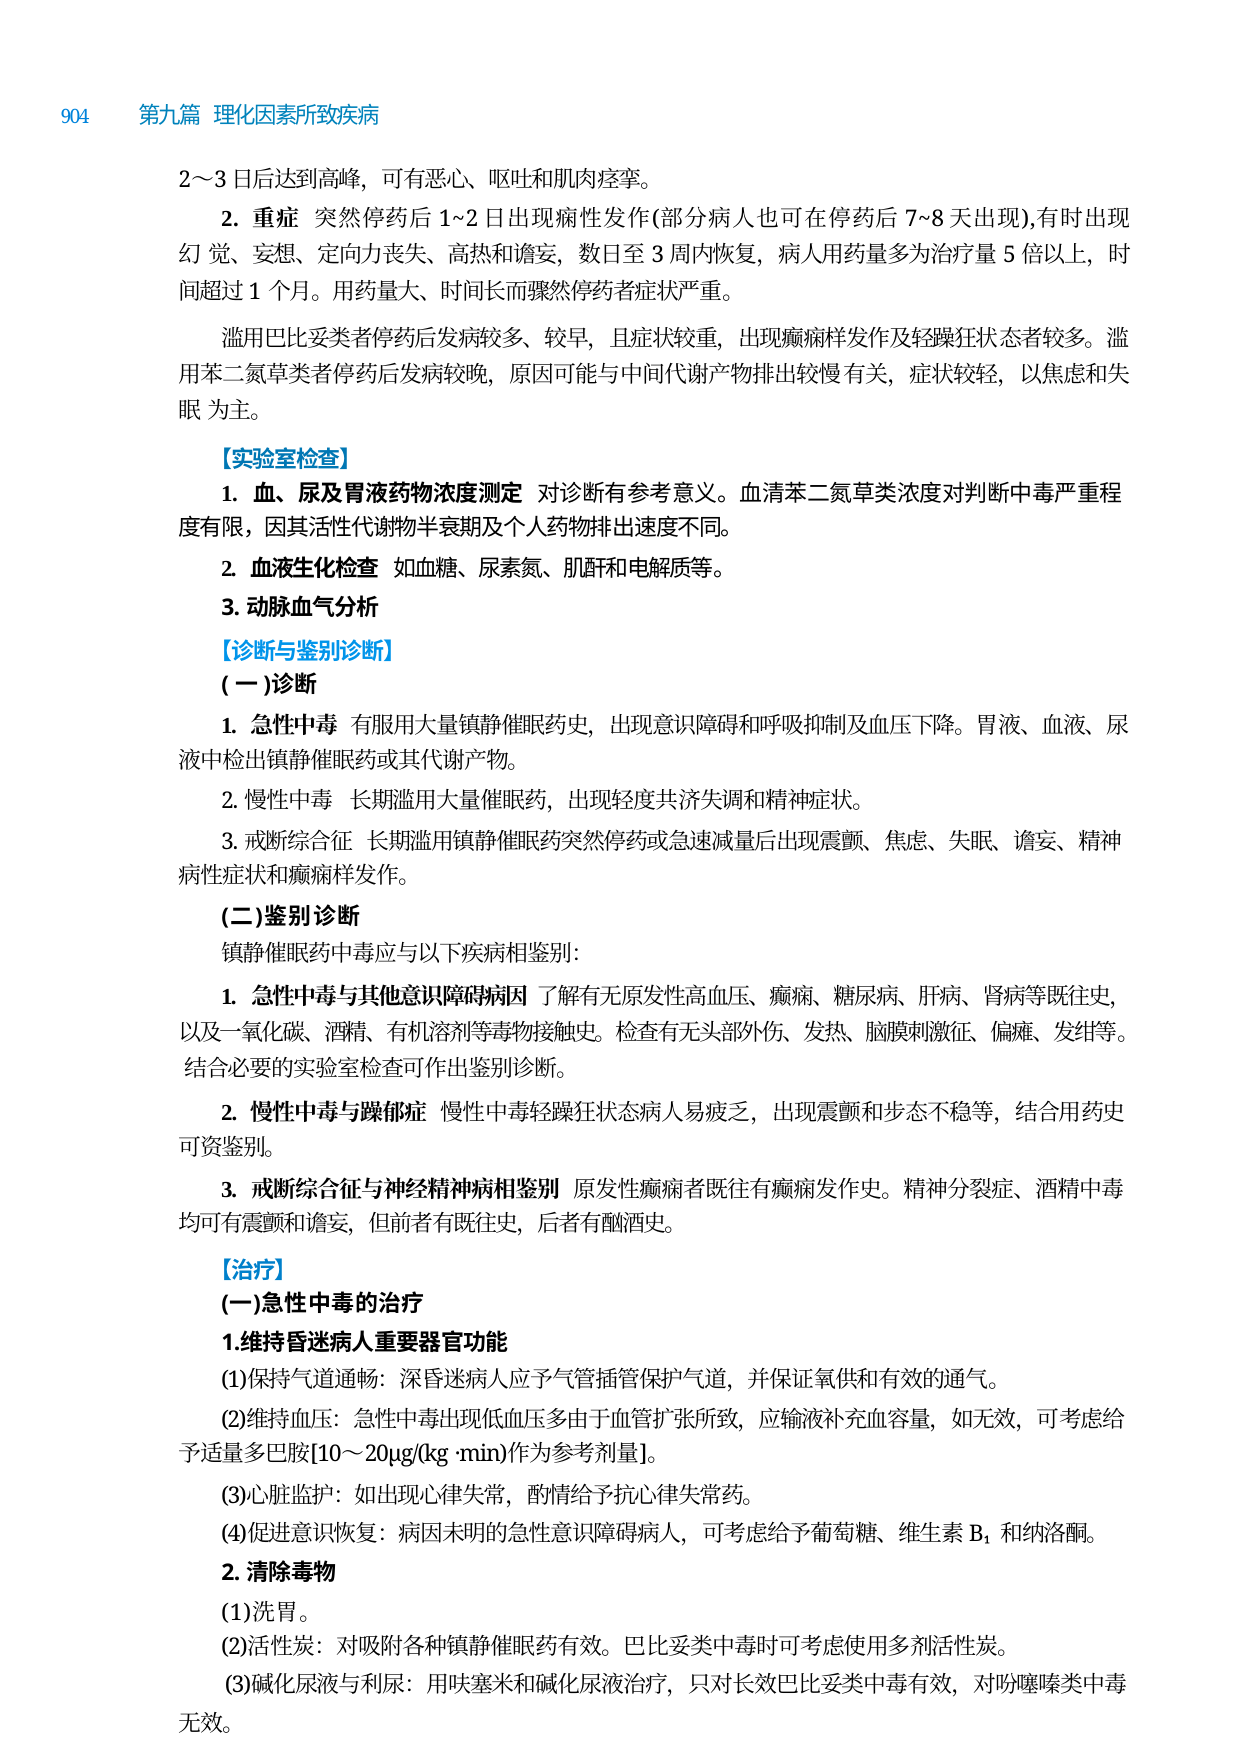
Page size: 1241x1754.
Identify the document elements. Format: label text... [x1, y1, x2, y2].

text 滥用巴比妥类者停药后发病较多、较早，且症状较重，出现癫痫样发作及轻躁狂状态者较多。滥 用苯二氮草类者停药后发病较晚，原因可能与中间代谢产物排出较慢有关，症状较轻，以焦虑和失眠 为主。 [178, 319, 1131, 425]
text 2. 慢性中毒 长期滥用大量催眠药，出现轻度共济失调和精神症状。 [221, 784, 1137, 814]
text 无效。 [178, 1707, 1137, 1737]
text (3)碱化尿液与利尿：用呋塞米和碱化尿液治疗，只对长效巴比妥类中毒有效，对吩噻嗪类中毒 [60, 1669, 1128, 1699]
text 1. 急性中毒与其他意识障碍病因 了解有无原发性高血压、癫痫、糖尿病、肝病、肾病等既往史， 以及一氧化碳、酒精、有机溶剂等毒物接触史。检查有无头部外伤、发热、脑膜刺激征、偏瘫、发绀等。 结合必要的实验室检查可作出鉴别诊断。 [178, 978, 1137, 1083]
text (2)活性炭：对吸附各种镇静催眠药有效。巴比妥类中毒时可考虑使用多剂活性炭。 [221, 1630, 1137, 1661]
text (二)鉴别诊断 [221, 899, 1137, 930]
text (3)心脏监护：如出现心律失常，酌情给予抗心律失常药。 [221, 1479, 1137, 1509]
text 2. 血液生化检查 如血糖、尿素氮、肌酐和电解质等。 [221, 552, 1137, 583]
text 镇静催眠药中毒应与以下疾病相鉴别： [221, 938, 1137, 967]
text 1.维持昏迷病人重要器官功能 [221, 1325, 1137, 1356]
text 2. 重症 突然停药后1~2日出现痫性发作(部分病人也可在停药后7~8天出现),有时出现幻 觉、妄想、定向力丧失、高热和谵妄，数日至3周内恢复，病人用药量多为治疗量5倍以上，时间超过1 个月。用药量大、时间长而骤然停药者症状严重。 [178, 200, 1131, 306]
text 【实验室检查】 [209, 443, 1137, 473]
text 904 第九篇 理化因素所致疾病 [60, 99, 1137, 130]
text 2～3日后达到高峰，可有恶心、呕吐和肌肉痉挛。 [178, 163, 1137, 193]
text (4)促进意识恢复：病因未明的急性意识障碍病人，可考虑给予葡萄糖、维生素B₁ 和纳洛酮。 [221, 1517, 1137, 1547]
text (1)洗胃。 [221, 1596, 1137, 1626]
text (一)急性中毒的治疗 [221, 1287, 1137, 1317]
text 2. 清除毒物 [221, 1556, 1137, 1587]
text 1. 血、尿及胃液药物浓度测定 对诊断有参考意义。血清苯二氮草类浓度对判断中毒严重程 度有限，因其活性代谢物半衰期及个人药物排出速度不同。 [178, 475, 1131, 542]
text 【治疗】 [209, 1254, 1137, 1285]
text 【诊断与鉴别诊断】 [209, 635, 1137, 666]
text ( 一 )诊断 [221, 667, 1137, 698]
text 1. 急性中毒 有服用大量镇静催眠药史，出现意识障碍和呼吸抑制及血压下降。胃液、血液、尿 液中检出镇静催眠药或其代谢产物。 [178, 707, 1131, 775]
text 2. 慢性中毒与躁郁症 慢性中毒轻躁狂状态病人易疲乏，出现震颤和步态不稳等，结合用药史 可资鉴别。 [178, 1094, 1131, 1161]
text (1)保持气道通畅：深昏迷病人应予气管插管保护气道，并保证氧供和有效的通气。 [221, 1363, 1137, 1393]
text (2)维持血压：急性中毒出现低血压多由于血管扩张所致，应输液补充血容量，如无效，可考虑给 予适量多巴胺[10～20μg/(kg ·min)作为参考剂量]。 [178, 1401, 1126, 1468]
text 3. 戒断综合征与神经精神病相鉴别 原发性癫痫者既往有癫痫发作史。精神分裂症、酒精中毒 均可有震颤和谵妄，但前者有既往史，后者有酗酒史。 [178, 1171, 1131, 1238]
text 3. 动脉血气分析 [221, 591, 1137, 621]
text 3. 戒断综合征 长期滥用镇静催眠药突然停药或急速减量后出现震颤、焦虑、失眠、谵妄、精神 病性症状和癫痫样发作。 [178, 823, 1132, 890]
